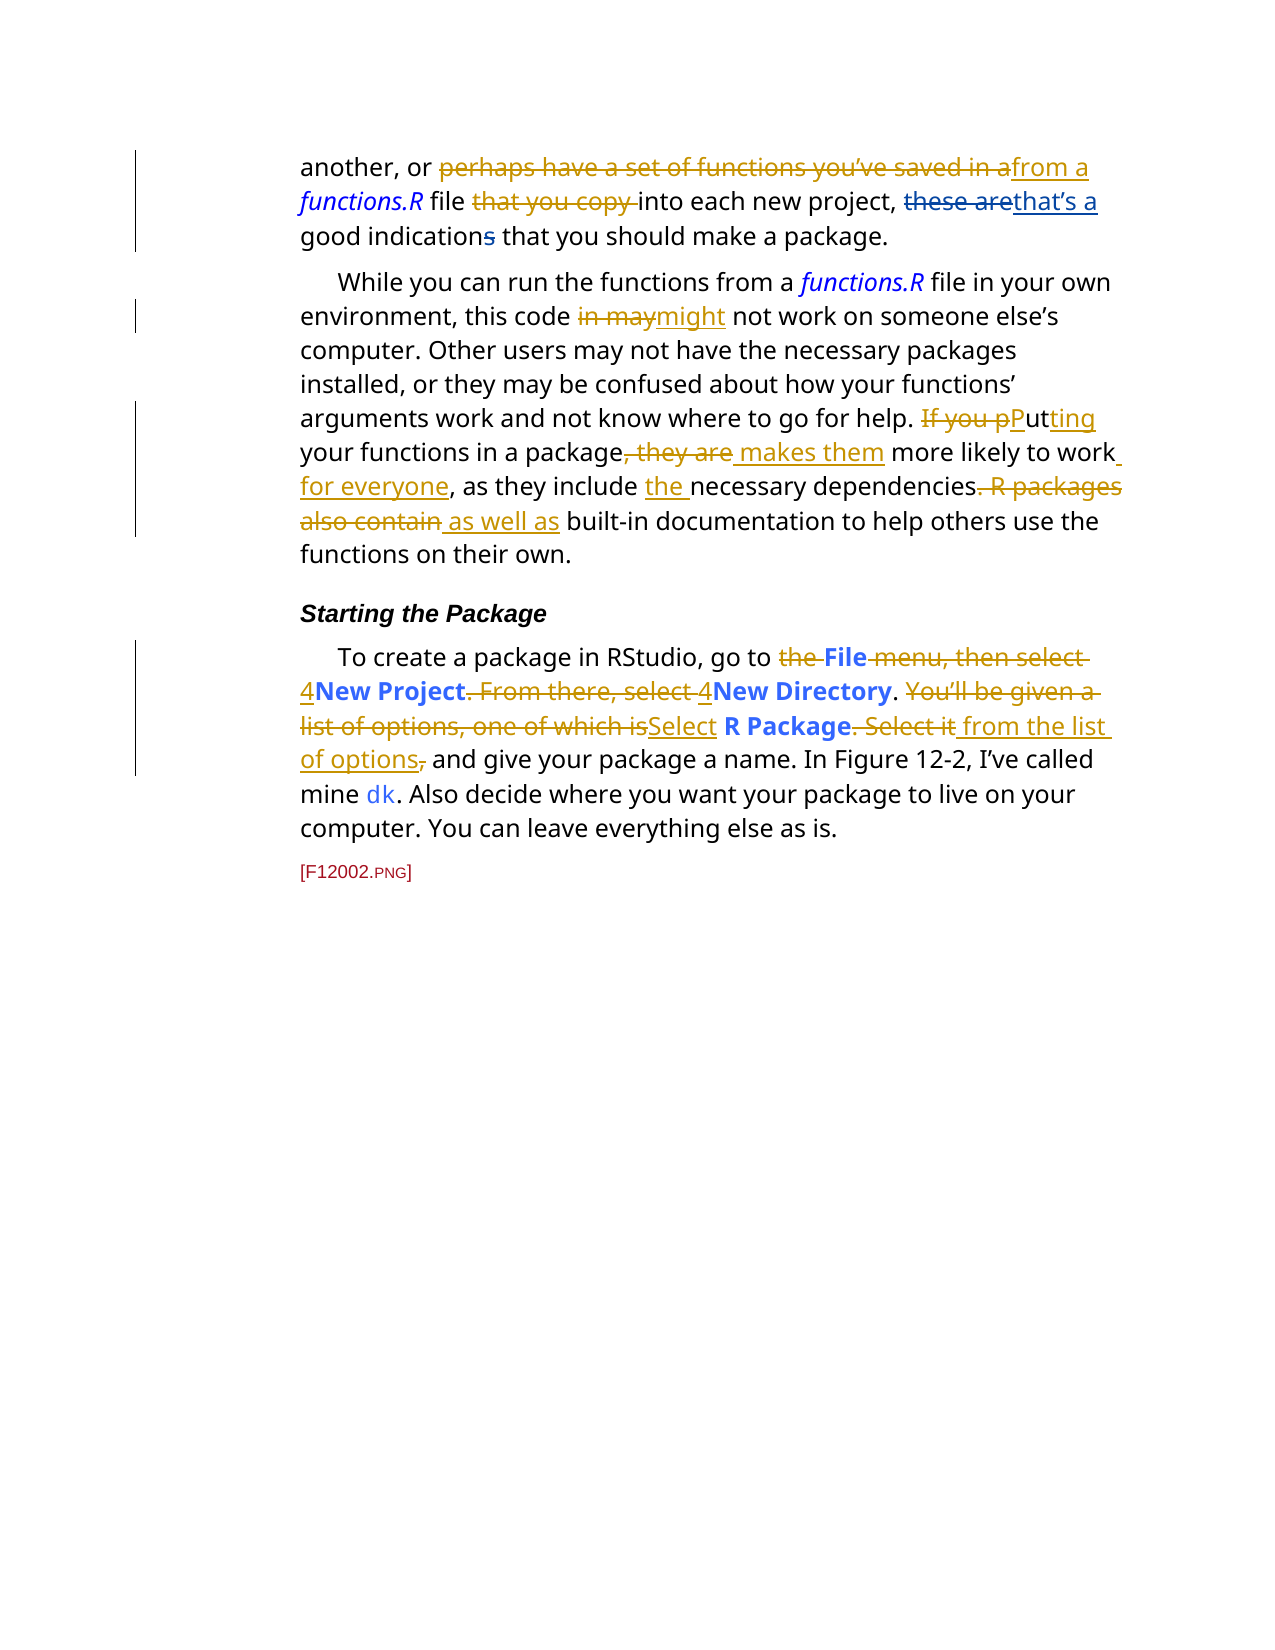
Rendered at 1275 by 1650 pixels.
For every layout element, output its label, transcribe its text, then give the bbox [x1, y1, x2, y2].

text [F12002.png] [300, 857, 1125, 882]
text While you can run the functions from a functions.R file in your own environment, this code not work on someone else’s computer. Other users may not have the necessary packages installed, or they may be confused about how your functions’ arguments work and not know where to go for help. ut your functions in a package more likely to work, as they include necessary dependencies built-in documentation to help others use the functions on their own. [300, 265, 1125, 571]
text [300, 150, 1125, 252]
text Starting the Package [300, 596, 1125, 627]
text To create a package in RStudio, go to FileNew ProjectNew Directory. R Package and give your package a name. In Figure 12-2, I’ve called mine dk. Also decide where you want your package to live on your computer. You can leave everything else as is. [300, 640, 1125, 844]
